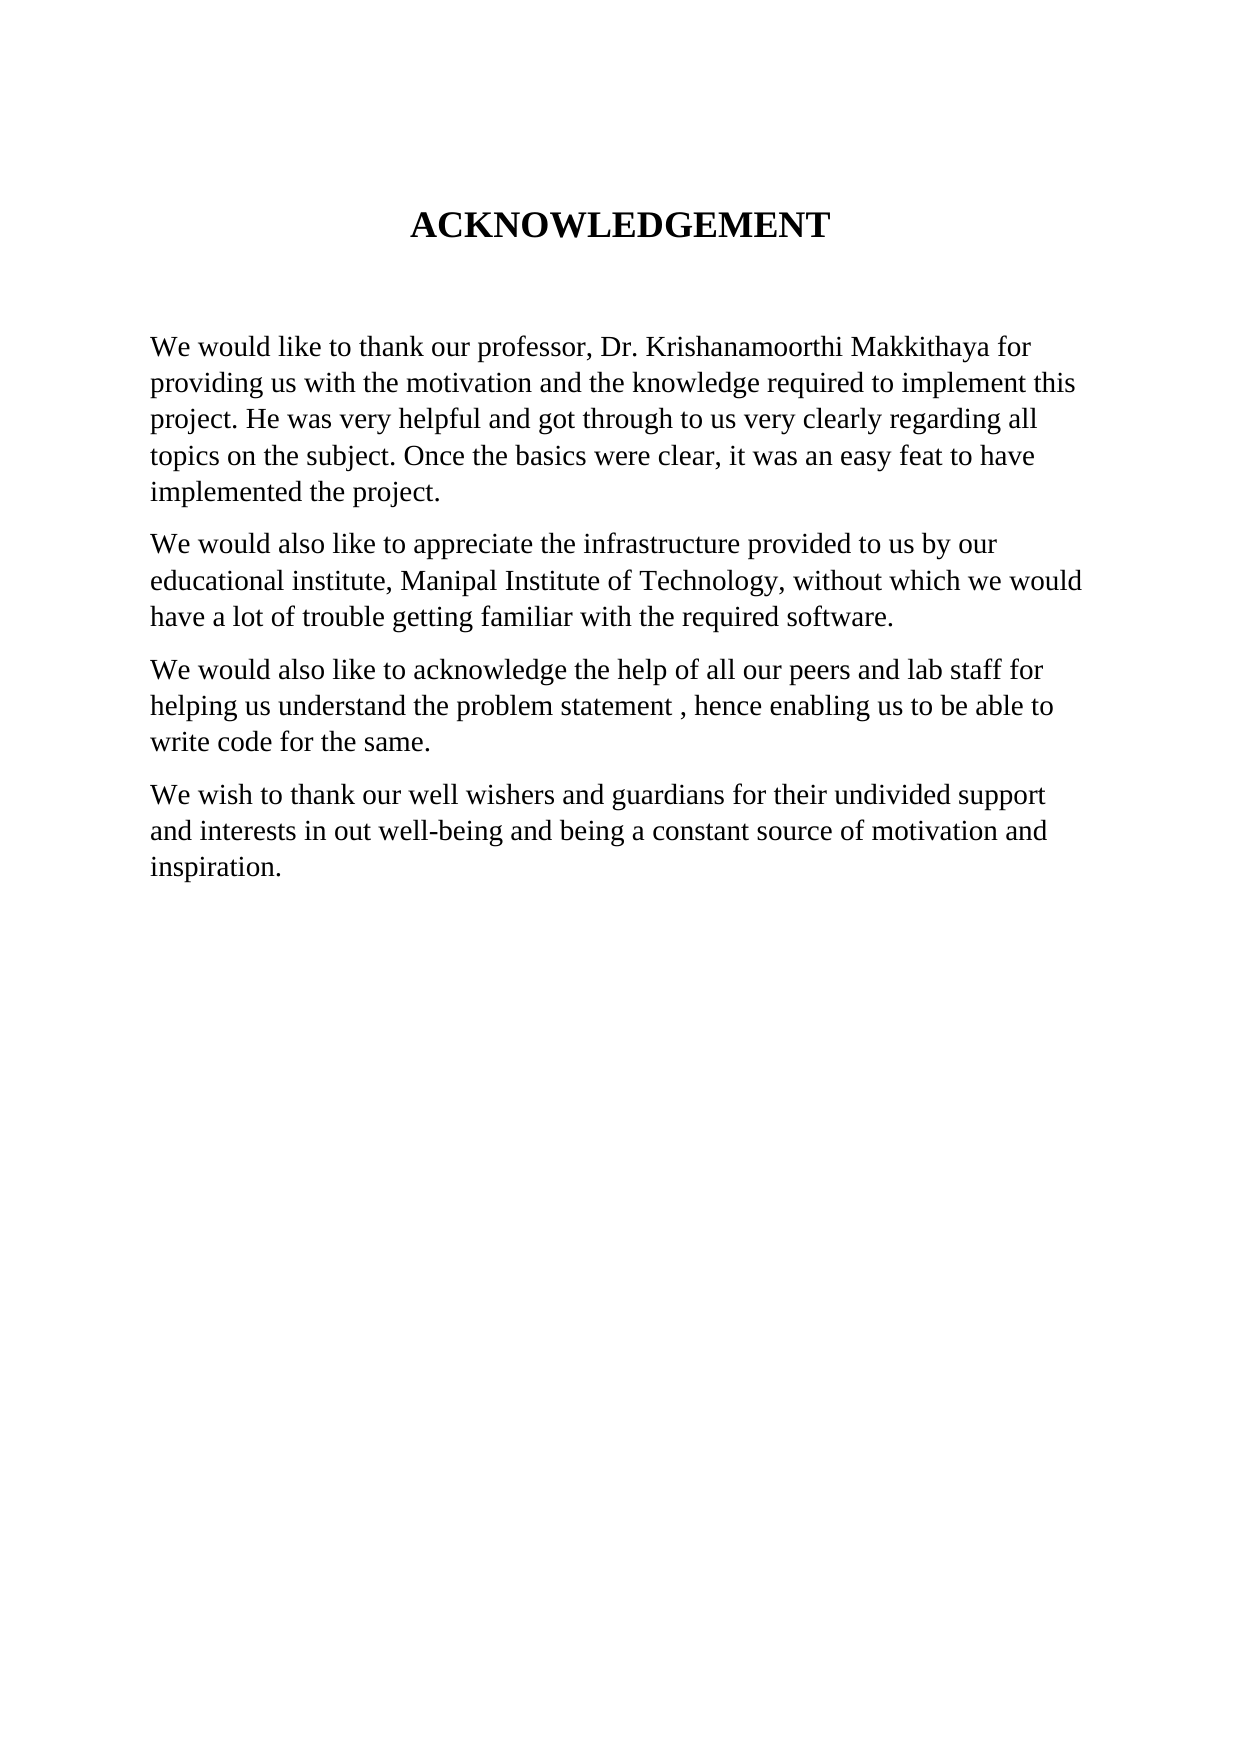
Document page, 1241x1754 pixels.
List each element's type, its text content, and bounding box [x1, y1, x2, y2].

text We would also like to acknowledge the help of all our peers and lab staff for helping us understand the problem statement , hence enabling us to be able to write code for the same. [150, 652, 1090, 758]
text ACKNOWLEDGEMENT [150, 203, 1090, 246]
text We would like to thank our professor, Dr. Krishanamoorthi Makkithaya for providing us with the motivation and the knowledge required to implement this project. He was very helpful and got through to us very clearly regarding all topics on the subject. Once the basics were clear, it was an easy feat to have implemented the project. [150, 329, 1090, 507]
text We wish to thank our well wishers and guardians for their undivided support and interests in out well-being and being a constant source of motivation and inspiration. [150, 777, 1090, 883]
text We would also like to appreciate the infrastructure provided to us by our educational institute, Manipal Institute of Technology, without which we would have a lot of trouble getting familiar with the required software. [150, 527, 1090, 632]
